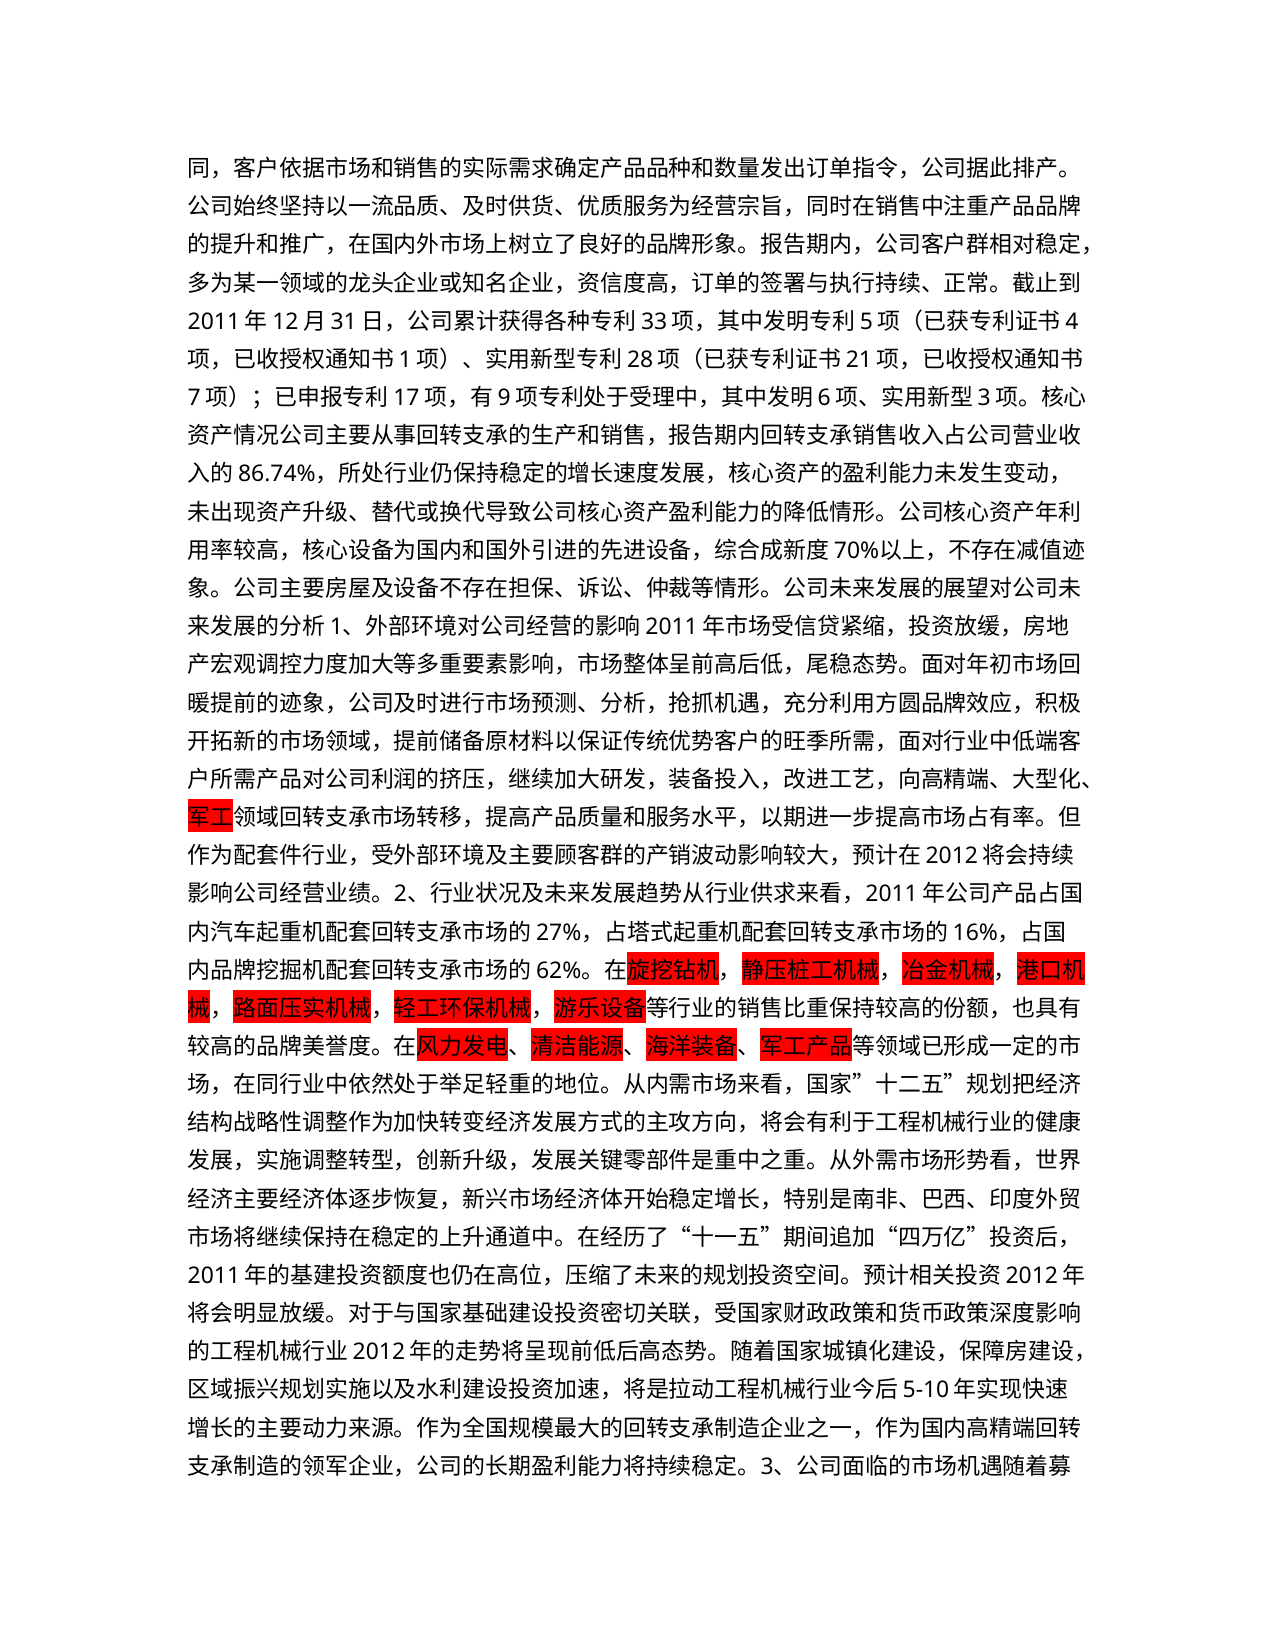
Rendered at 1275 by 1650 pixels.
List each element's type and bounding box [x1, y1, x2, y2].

list [187, 150, 1087, 1481]
